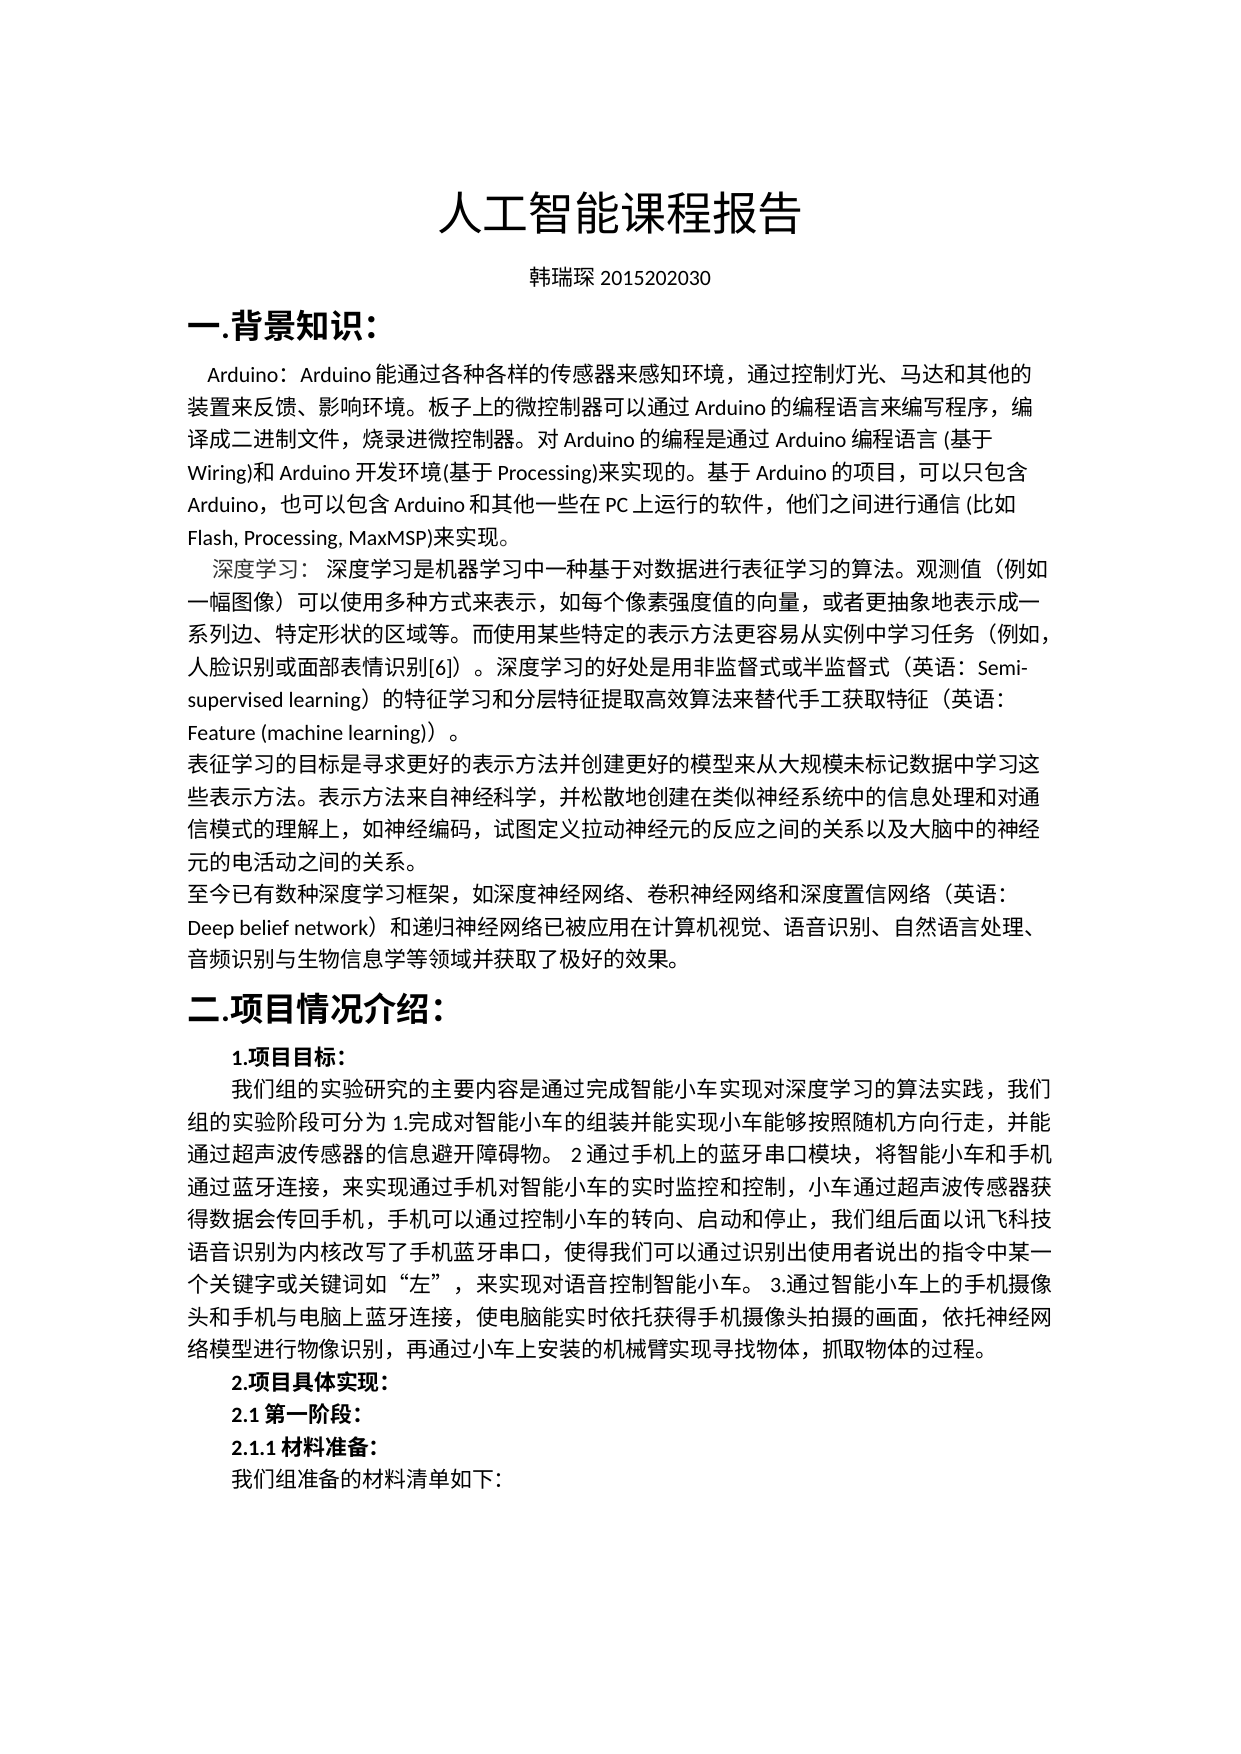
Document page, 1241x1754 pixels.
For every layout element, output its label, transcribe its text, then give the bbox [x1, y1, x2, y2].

text 深度学习： 深度学习是机器学习中一种基于对数据进行表征学习的算法。观测值（例如一幅图像）可以使用多种方式来表示，如每个像素强度值的向量，或者更抽象地表示成一系列边、特定形状的区域等。而使用某些特定的表示方法更容易从实例中学习任务（例如，人脸识别或面部表情识别[6]）。深度学习的好处是用非监督式或半监督式（英语：Semi-supervised learning）的特征学习和分层特征提取高效算法来替代手工获取特征（英语：Feature (machine learning)）。 [187, 552, 1053, 747]
text 2.1 第一阶段： [187, 1397, 1053, 1429]
text 我们组准备的材料清单如下： [187, 1462, 1053, 1494]
list 二.项目情况介绍： [187, 974, 1053, 1039]
text 我们组的实验研究的主要内容是通过完成智能小车实现对深度学习的算法实践，我们组的实验阶段可分为1.完成对智能小车的组装并能实现小车能够按照随机方向行走，并能通过超声波传感器的信息避开障碍物。 2通过手机上的蓝牙串口模块，将智能小车和手机通过蓝牙连接，来实现通过手机对智能小车的实时监控和控制，小车通过超声波传感器获得数据会传回手机，手机可以通过控制小车的转向、启动和停止，我们组后面以讯飞科技语音识别为内核改写了手机蓝牙串口，使得我们可以通过识别出使用者说出的指令中某一个关键字或关键词如“左”，来实现对语音控制智能小车。 3.通过智能小车上的手机摄像头和手机与电脑上蓝牙连接，使电脑能实时依托获得手机摄像头拍摄的画面，依托神经网络模型进行物像识别，再通过小车上安装的机械臂实现寻找物体，抓取物体的过程。 [187, 1072, 1053, 1364]
list 一.背景知识： [187, 292, 1053, 357]
text 表征学习的目标是寻求更好的表示方法并创建更好的模型来从大规模未标记数据中学习这些表示方法。表示方法来自神经科学，并松散地创建在类似神经系统中的信息处理和对通信模式的理解上，如神经编码，试图定义拉动神经元的反应之间的关系以及大脑中的神经元的电活动之间的关系。 [187, 747, 1053, 877]
text Arduino：Arduino能通过各种各样的传感器来感知环境，通过控制灯光、马达和其他的装置来反馈、影响环境。板子上的微控制器可以通过Arduino的编程语言来编写程序，编译成二进制文件，烧录进微控制器。对Arduino的编程是通过 Arduino编程语言 (基于 Wiring)和Arduino开发环境(基于 Processing)来实现的。基于Arduino的项目，可以只包含Arduino，也可以包含Arduino和其他一些在PC上运行的软件，他们之间进行通信 (比如 Flash, Processing, MaxMSP)来实现。 [187, 357, 1053, 552]
text 韩瑞琛 2015202030 [187, 259, 1053, 292]
text 1.项目目标： [231, 1039, 1053, 1072]
text 2.1.1 材料准备： [187, 1429, 1053, 1462]
text 2.项目具体实现： [187, 1364, 1053, 1397]
text 人工智能课程报告 [187, 162, 1053, 259]
text 至今已有数种深度学习框架，如深度神经网络、卷积神经网络和深度置信网络（英语：Deep belief network）和递归神经网络已被应用在计算机视觉、语音识别、自然语言处理、音频识别与生物信息学等领域并获取了极好的效果。 [187, 877, 1053, 974]
